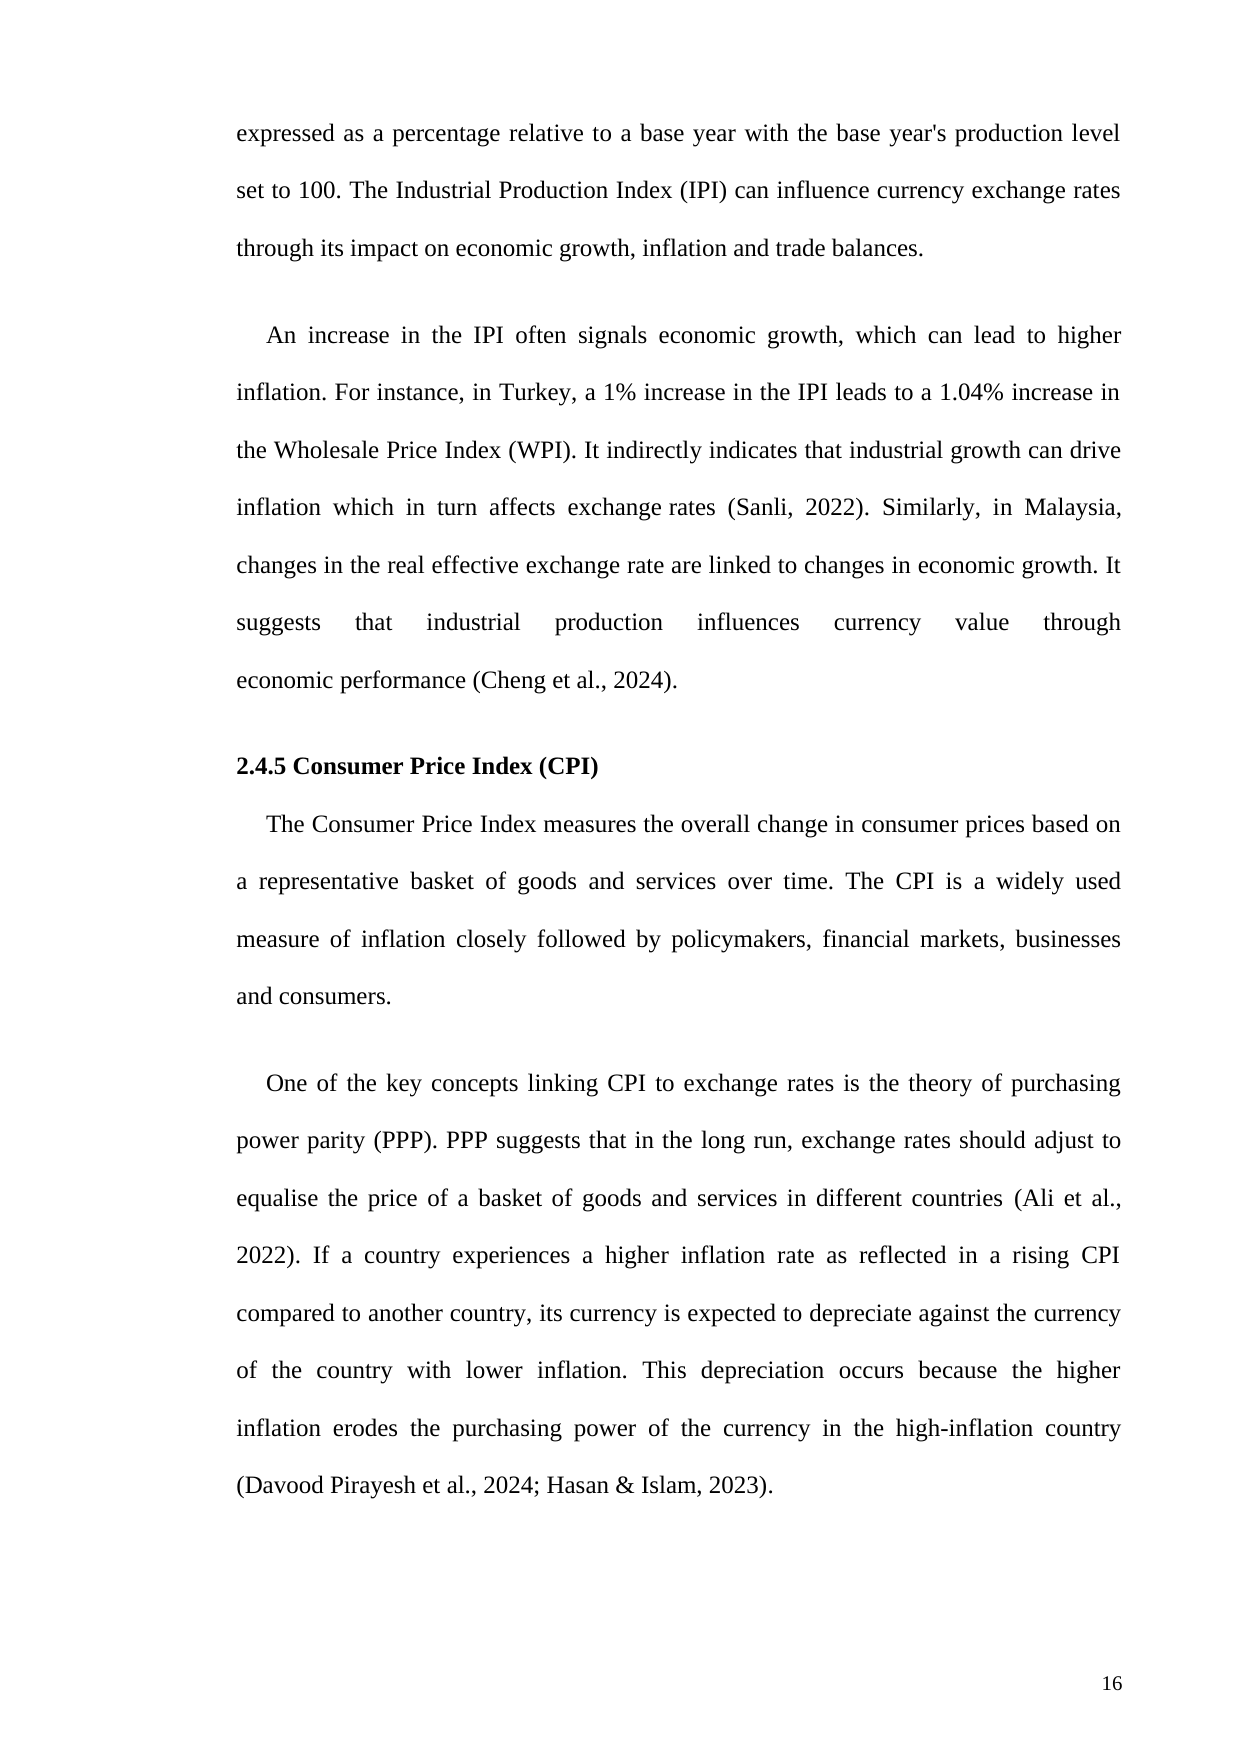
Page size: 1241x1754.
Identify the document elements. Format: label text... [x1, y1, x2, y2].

text One of the key concepts linking CPI to exchange rates is the theory of purchasing power parity (PPP). PPP suggests that in the long run, exchange rates should adjust to equalise the price of a basket of goods and services in different countries (Ali et al., 2022). If a country experiences a higher inflation rate as reflected in a rising CPI compared to another country, its currency is expected to depreciate against the currency of the country with lower inflation. This depreciation occurs because the higher inflation erodes the purchasing power of the currency in the high-inflation country (Davood Pirayesh et al., 2024; Hasan & Islam, 2023). [236, 1068, 1122, 1499]
subtitle 2.4.5 Consumer Price Index (CPI) [236, 751, 1122, 780]
text The Consumer Price Index measures the overall change in consumer prices based on a representative basket of goods and services over time. The CPI is a widely used measure of inflation closely followed by policymakers, financial markets, businesses and consumers. [236, 809, 1122, 1010]
text An increase in the IPI often signals economic growth, which can lead to higher inflation. For instance, in Turkey, a 1% increase in the IPI leads to a 1.04% increase in the Wholesale Price Index (WPI). It indirectly indicates that industrial growth can drive inflation which in turn affects exchange rates (Sanli, 2022). Similarly, in Malaysia, changes in the real effective exchange rate are linked to changes in economic growth. It suggests that industrial production influences currency value through economic performance (Cheng et al., 2024). [236, 320, 1122, 693]
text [236, 118, 1122, 262]
